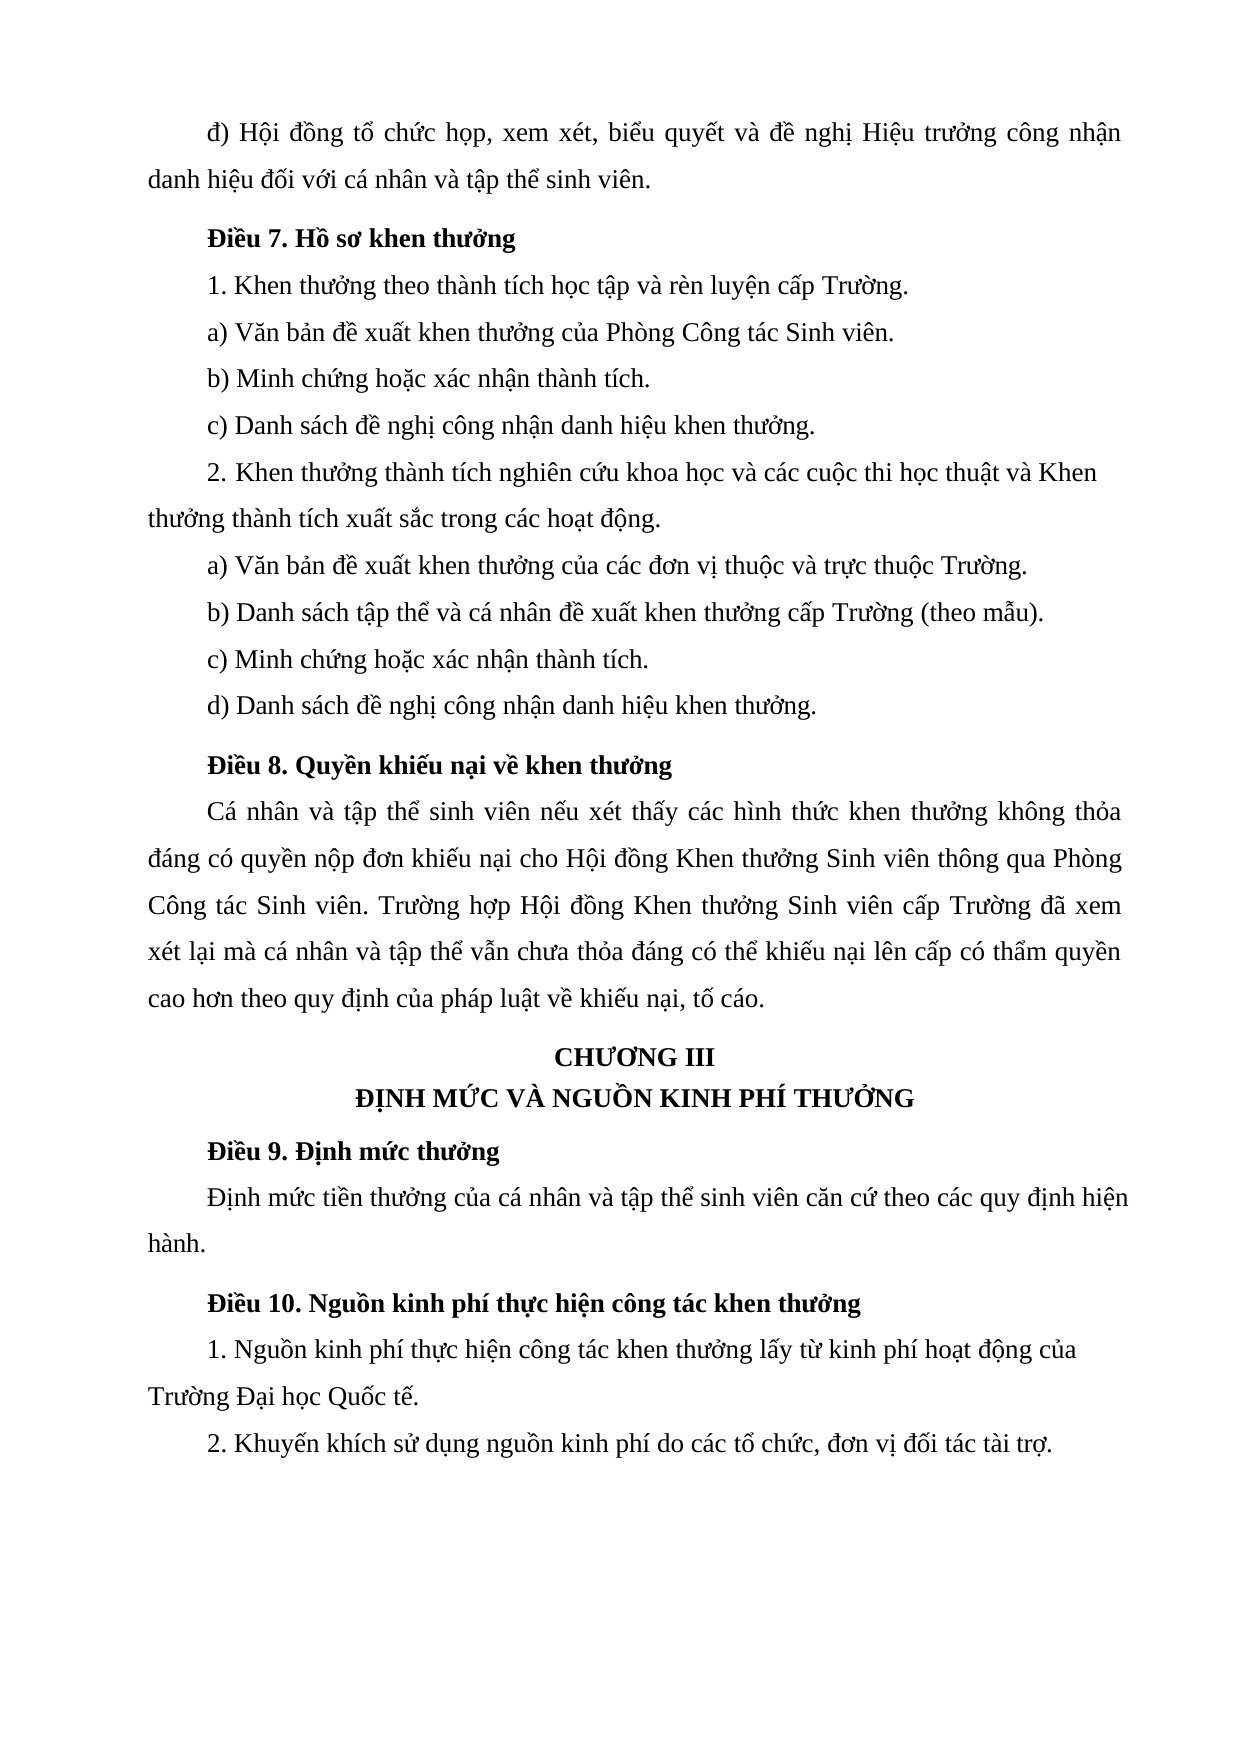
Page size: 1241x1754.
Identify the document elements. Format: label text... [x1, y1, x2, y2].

list Minh chứng hoặc xác nhận thành tích. [207, 362, 1137, 394]
list Khen thưởng theo thành tích học tập và rèn luyện cấp Trường. [207, 269, 1137, 300]
subtitle Điều 10. Nguồn kinh phí thực hiện công tác khen thưởng [207, 1287, 1137, 1318]
subtitle Điều 8. Quyền khiếu nại về khen thưởng [207, 749, 1137, 780]
list Khuyến khích sử dụng nguồn kinh phí do các tổ chức, đơn vị đối tác tài trợ. [207, 1427, 1137, 1458]
list Văn bản đề xuất khen thưởng của Phòng Công tác Sinh viên. [207, 316, 1137, 347]
subtitle Điều 7. Hồ sơ khen thưởng [207, 222, 1137, 253]
subtitle Điều 9. Định mức thưởng [207, 1135, 1137, 1166]
text ĐỊNH MỨC VÀ NGUỒN KINH PHÍ THƯỞNG [136, 1082, 1133, 1113]
text đ) Hội đồng tổ chức họp, xem xét, biểu quyết và đề nghị Hiệu trưởng công nhận danh hiệu đối với cá nhân và tập thể sinh viên. [148, 116, 1123, 194]
list Nguồn kinh phí thực hiện công tác khen thưởng lấy từ kinh phí hoạt động của Trường Đại học Quốc tế. [148, 1333, 1076, 1411]
list Khen thưởng thành tích nghiên cứu khoa học và các cuộc thi học thuật và Khen thưởng thành tích xuất sắc trong các hoạt động. [148, 456, 1122, 534]
list Văn bản đề xuất khen thưởng của các đơn vị thuộc và trực thuộc Trường. [207, 549, 1137, 580]
text Định mức tiền thưởng của cá nhân và tập thể sinh viên căn cứ theo các quy định hiện hành. [148, 1182, 1137, 1259]
list Danh sách tập thể và cá nhân đề xuất khen thưởng cấp Trường (theo mẫu). [207, 596, 1137, 627]
list Minh chứng hoặc xác nhận thành tích. [207, 643, 1137, 674]
text Cá nhân và tập thể sinh viên nếu xét thấy các hình thức khen thưởng không thỏa đáng có quyền nộp đơn khiếu nại cho Hội đồng Khen thưởng Sinh viên thông qua Phòng Công tác Sinh viên. Trường hợp Hội đồng Khen thưởng Sinh viên cấp Trường đã xem xét lại mà cá nhân và tập thể vẫn chưa thỏa đáng có thể khiếu nại lên cấp có thẩm quyền cao hơn theo quy định của pháp luật về khiếu nại, tố cáo. [148, 795, 1122, 1013]
text CHƯƠNG III [136, 1041, 1133, 1072]
list Danh sách đề nghị công nhận danh hiệu khen thưởng. [207, 409, 1137, 440]
list Danh sách đề nghị công nhận danh hiệu khen thưởng. [207, 689, 1137, 721]
